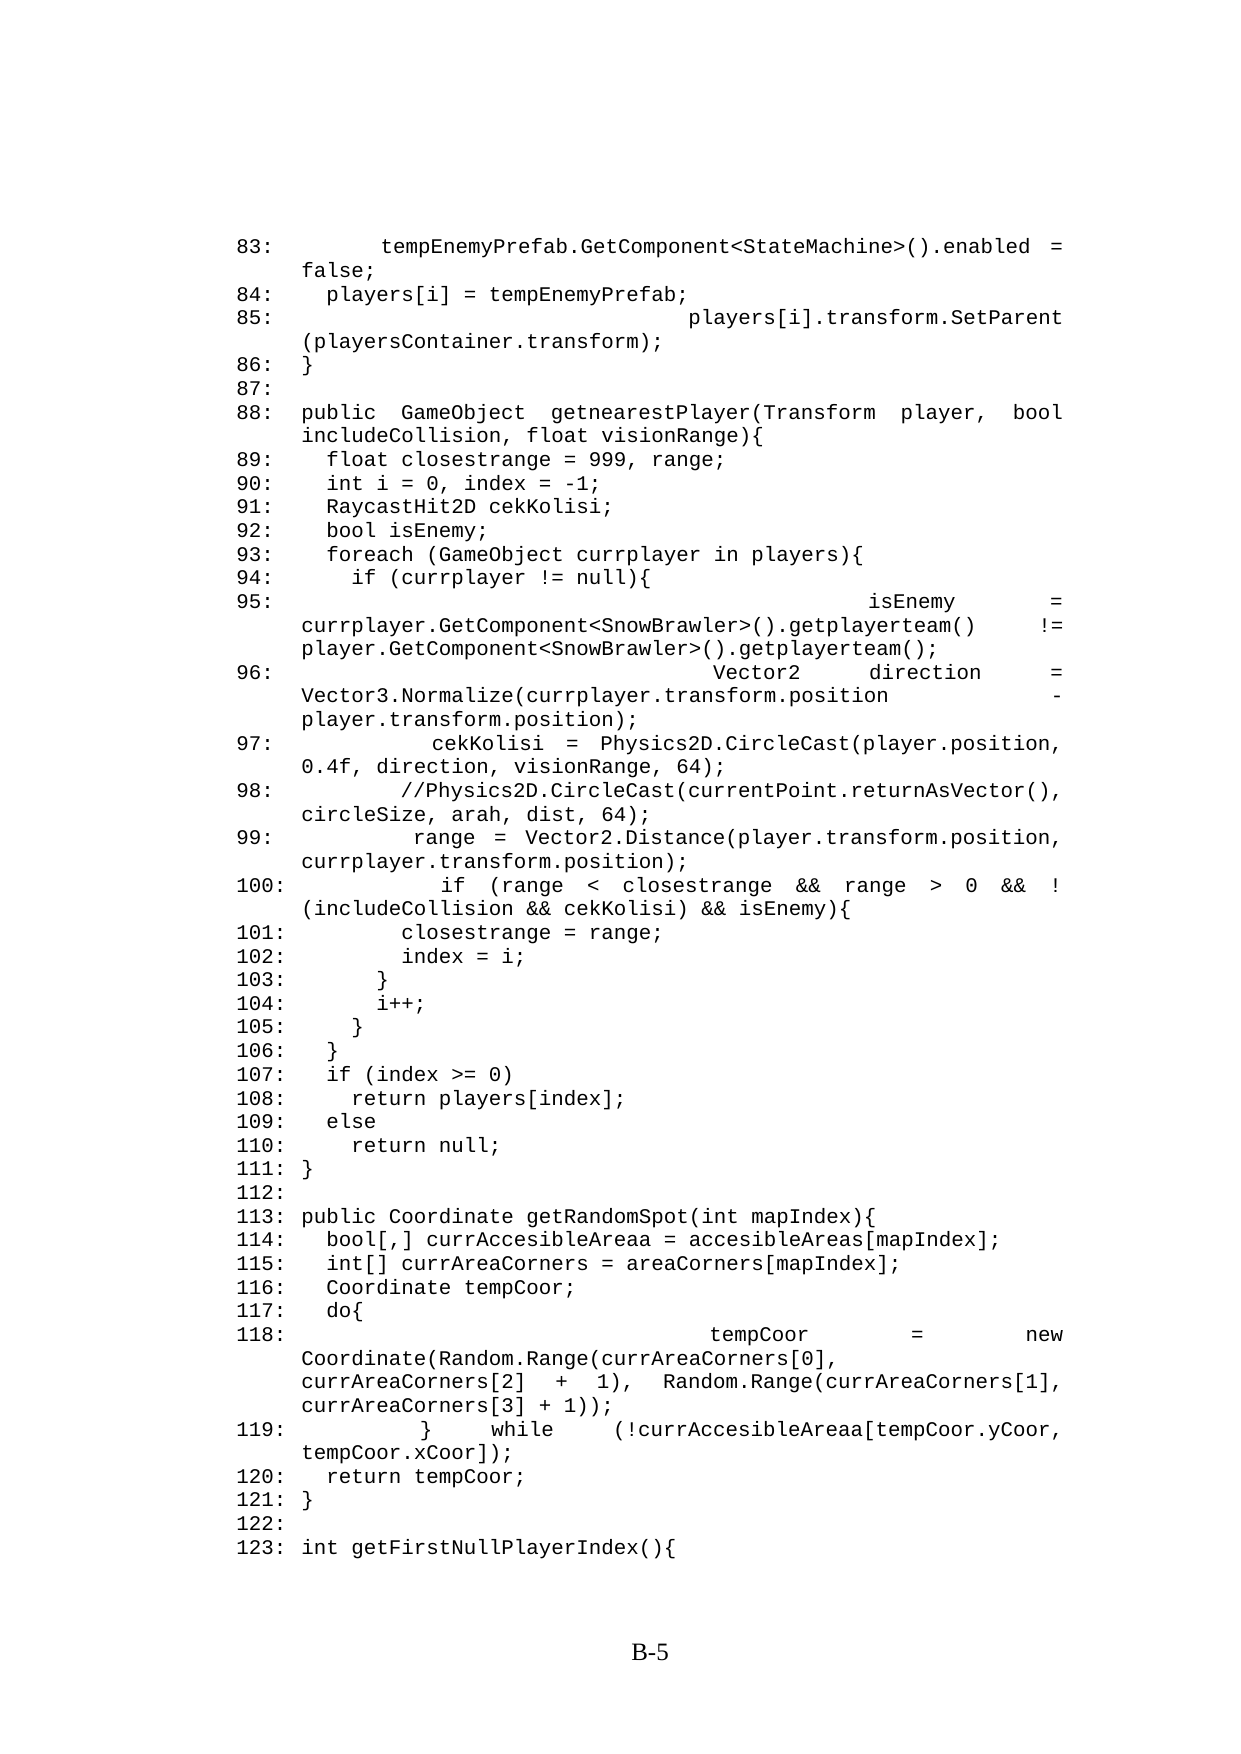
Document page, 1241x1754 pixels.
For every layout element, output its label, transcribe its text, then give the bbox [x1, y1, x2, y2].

text } [236, 354, 1063, 378]
text players[i].transform.SetParent (playersContainer.transform); [236, 307, 1063, 354]
text } [236, 1489, 1063, 1513]
text } [236, 1040, 1063, 1064]
text closestrange = range; [236, 922, 1063, 946]
text foreach (GameObject currplayer in players){ [236, 544, 1063, 567]
text float closestrange = 999, range; [236, 449, 1063, 473]
text cekKolisi = Physics2D.CircleCast(player.position, 0.4f, direction, visionRange, 64); [236, 733, 1063, 780]
text return players[index]; [236, 1087, 1063, 1111]
text tempCoor = new Coordinate(Random.Range(currAreaCorners[0], currAreaCorners[2] + 1), Random.Range(currAreaCorners[1], currAreaCorners[3] + 1)); [236, 1324, 1063, 1418]
text bool[,] currAccesibleAreaa = accesibleAreas[mapIndex]; [236, 1229, 1063, 1253]
text } [236, 969, 1063, 993]
text Vector2 direction = Vector3.Normalize(currplayer.transform.position - player.transform.position); [236, 662, 1063, 733]
text bool isEnemy; [236, 520, 1063, 544]
text players[i] = tempEnemyPrefab; [236, 283, 1063, 307]
text index = i; [236, 946, 1063, 969]
text public GameObject getnearestPlayer(Transform player, bool includeCollision, float visionRange){ [236, 402, 1063, 449]
text public Coordinate getRandomSpot(int mapIndex){ [236, 1206, 1063, 1229]
text isEnemy = currplayer.GetComponent<SnowBrawler>().getplayerteam() != player.GetComponent<SnowBrawler>().getplayerteam(); [236, 591, 1063, 662]
text else [236, 1111, 1063, 1135]
text return tempCoor; [236, 1466, 1063, 1489]
text return null; [236, 1135, 1063, 1158]
text if (index >= 0) [236, 1064, 1063, 1087]
text int i = 0, index = -1; [236, 473, 1063, 496]
text } [236, 1017, 1063, 1040]
text i++; [236, 993, 1063, 1017]
text } while (!currAccesibleAreaa[tempCoor.yCoor, tempCoor.xCoor]); [236, 1418, 1063, 1466]
text RaycastHit2D cekKolisi; [236, 496, 1063, 520]
text if (currplayer != null){ [236, 567, 1063, 591]
text range = Vector2.Distance(player.transform.position, currplayer.transform.position); [236, 827, 1063, 875]
text int[] currAreaCorners = areaCorners[mapIndex]; [236, 1253, 1063, 1277]
text //Physics2D.CircleCast(currentPoint.returnAsVector(), circleSize, arah, dist, 64); [236, 780, 1063, 827]
text if (range < closestrange && range > 0 && !(includeCollision && cekKolisi) && isEnemy){ [236, 875, 1063, 922]
text int getFirstNullPlayerIndex(){ [236, 1537, 1063, 1560]
text } [236, 1158, 1063, 1182]
text Coordinate tempCoor; [236, 1277, 1063, 1300]
text tempEnemyPrefab.GetComponent<StateMachine>().enabled = false; [236, 236, 1063, 283]
text do{ [236, 1300, 1063, 1324]
